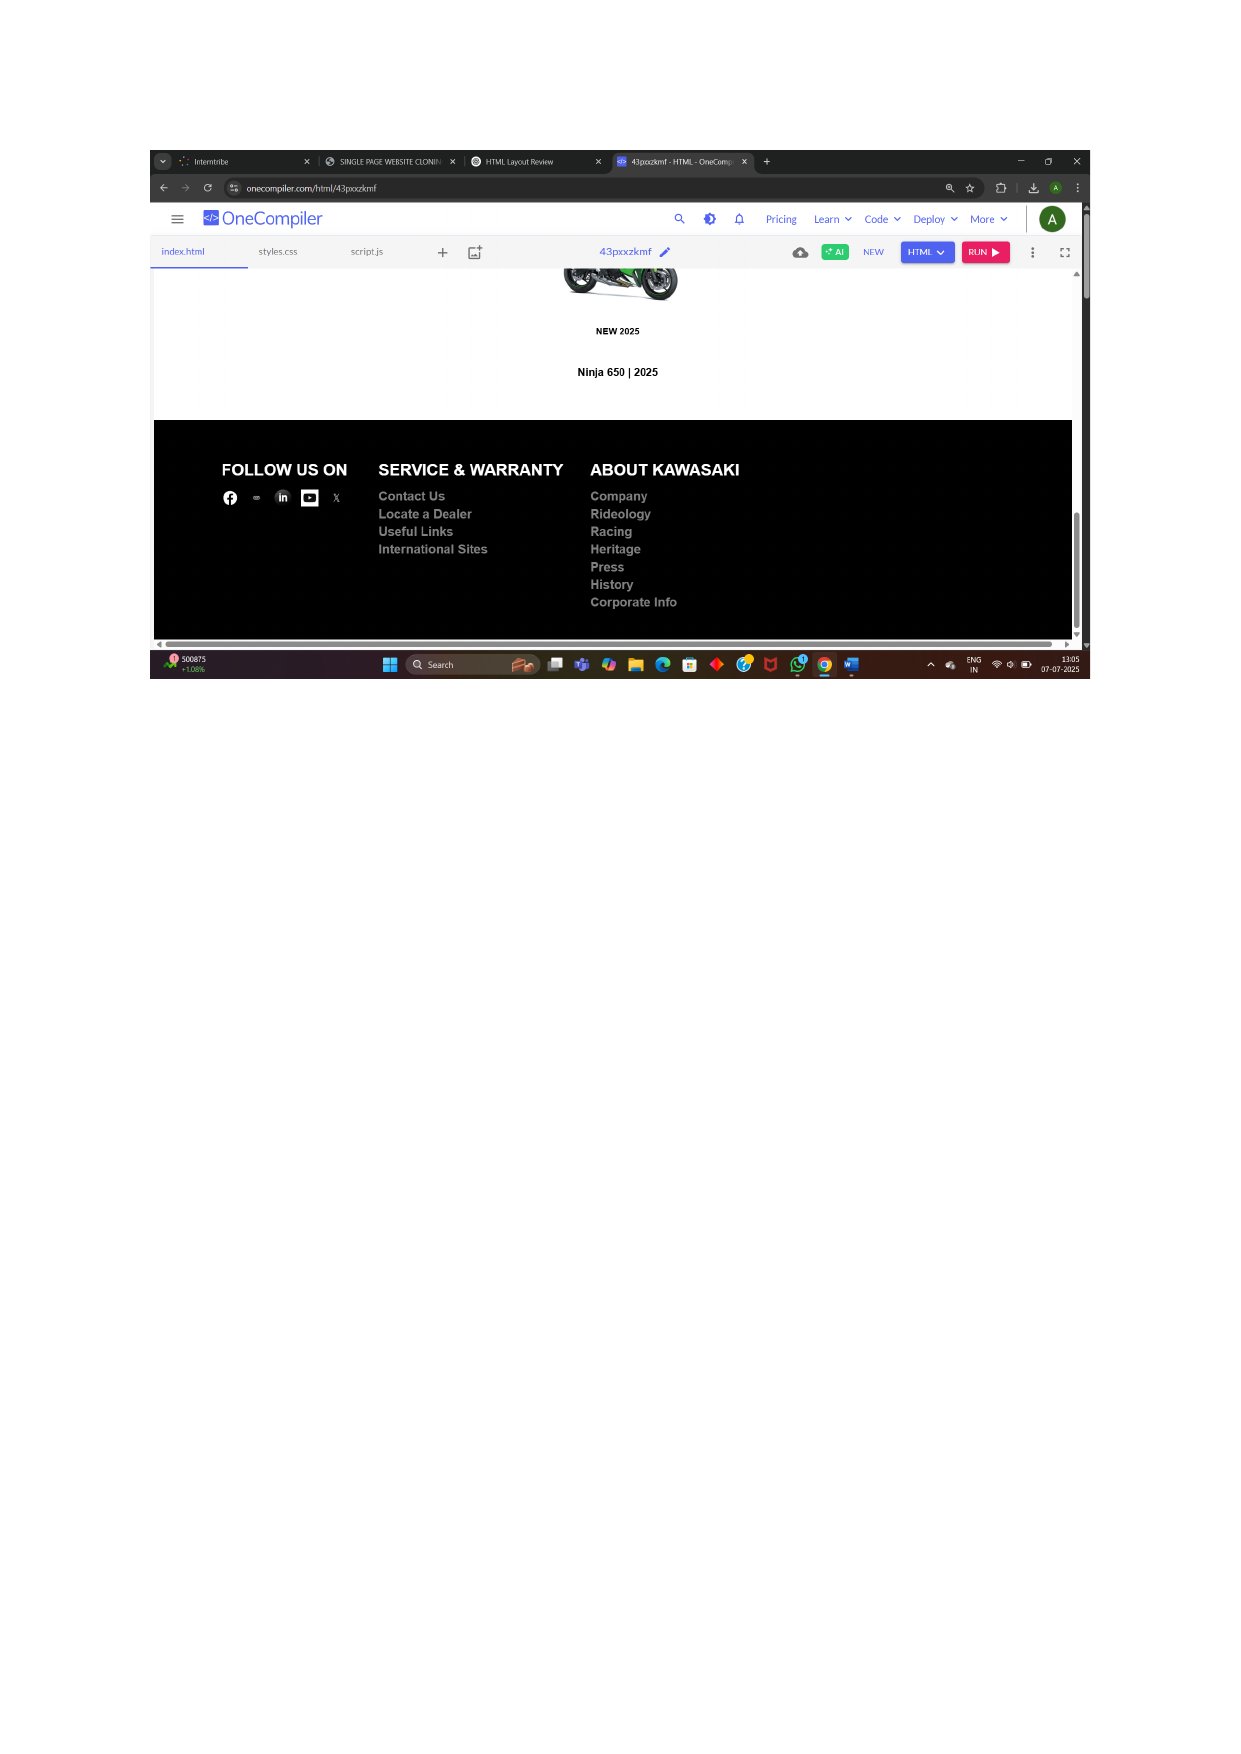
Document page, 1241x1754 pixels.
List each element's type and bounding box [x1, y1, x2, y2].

picture [150, 150, 1091, 679]
